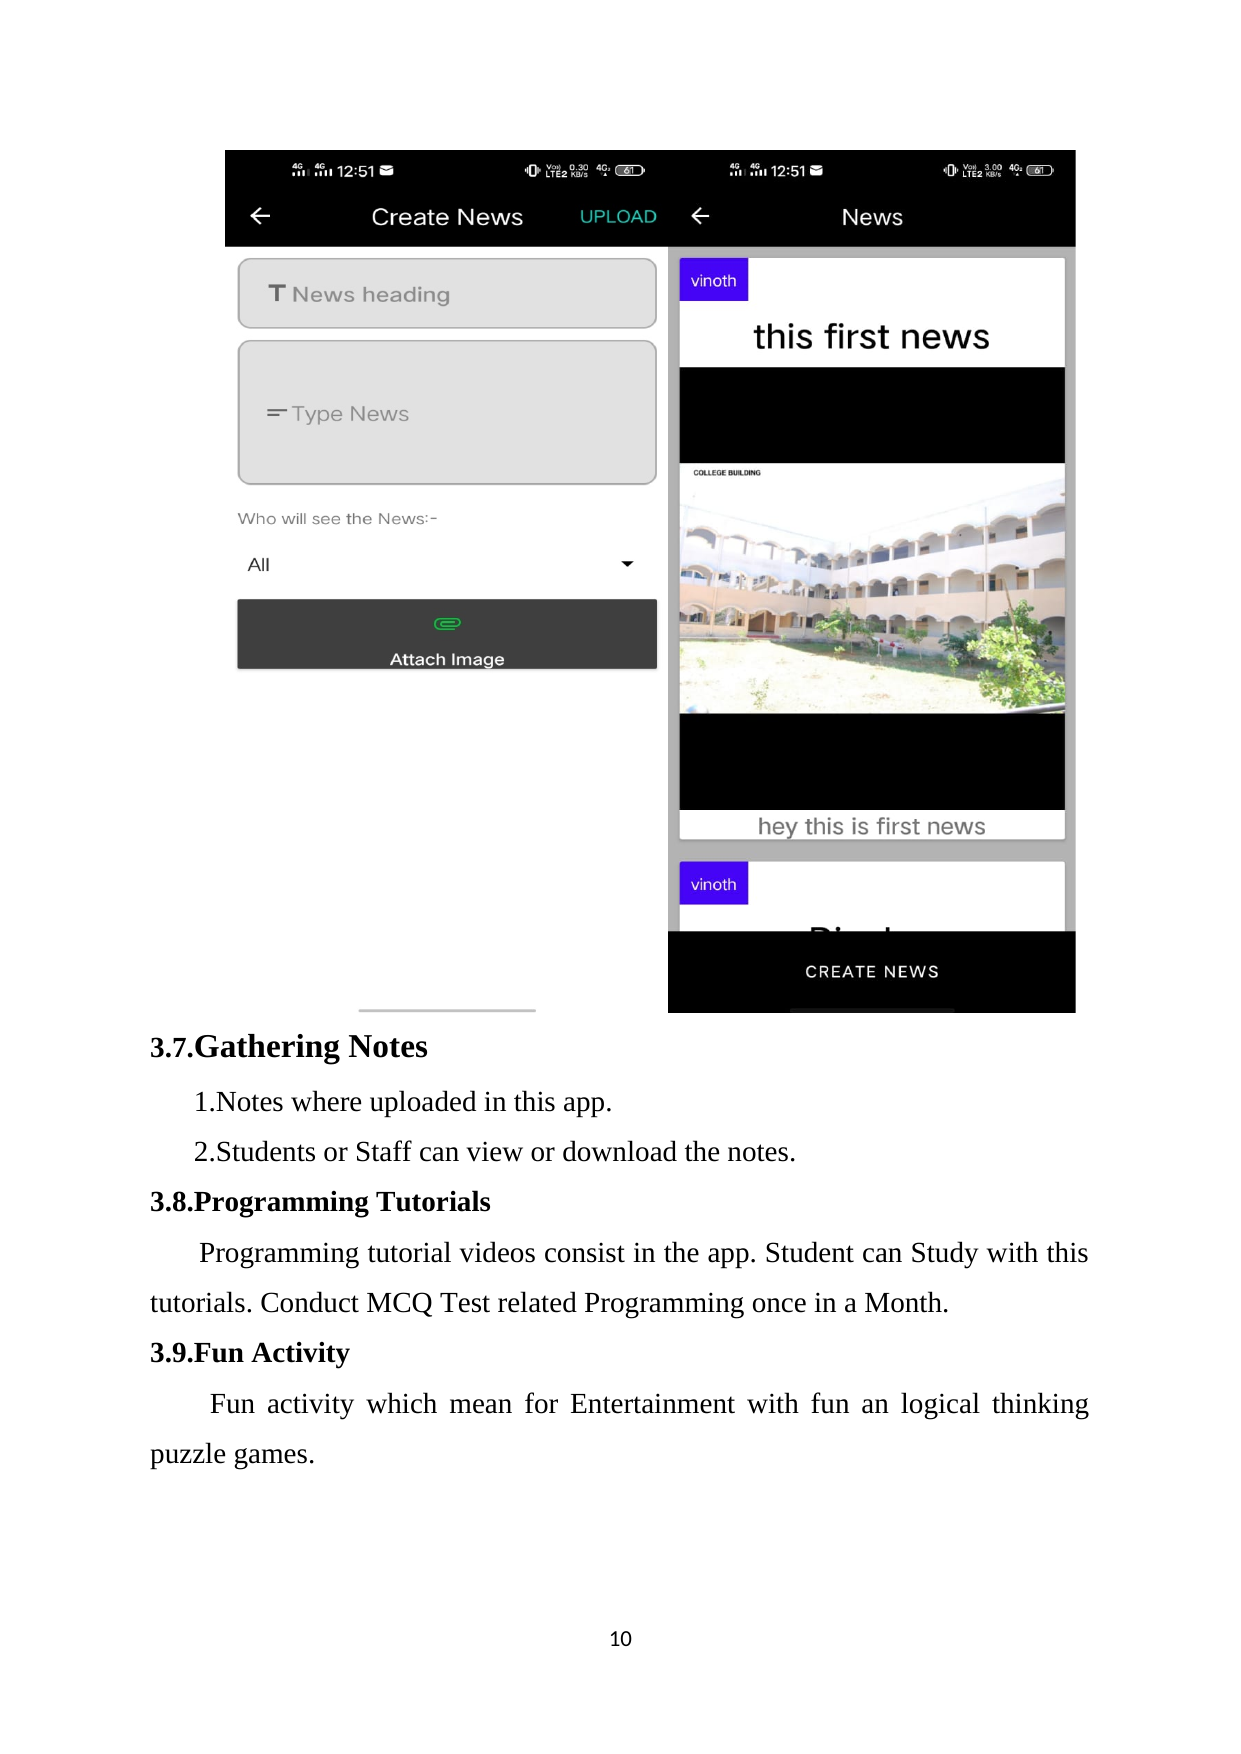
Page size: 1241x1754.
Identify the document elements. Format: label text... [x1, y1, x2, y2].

text 3.9.Fun Activity [150, 1336, 1090, 1369]
text 3.8.Programming Tutorials [150, 1184, 1090, 1218]
text Fun activity which mean for Entertainment with fun an logical thinking puzzle games. [150, 1386, 1090, 1470]
text Programming tutorial videos consist in the app. Student can Study with this tutorials. Conduct MCQ Test related Programming once in a Month. [150, 1235, 1090, 1319]
picture [225, 150, 1076, 1013]
text 2.Students or Staff can view or download the notes. [150, 1134, 1090, 1168]
text 3.7.Gathering Notes [150, 1026, 1090, 1065]
text 1.Notes where uploaded in this app. [150, 1084, 1090, 1117]
